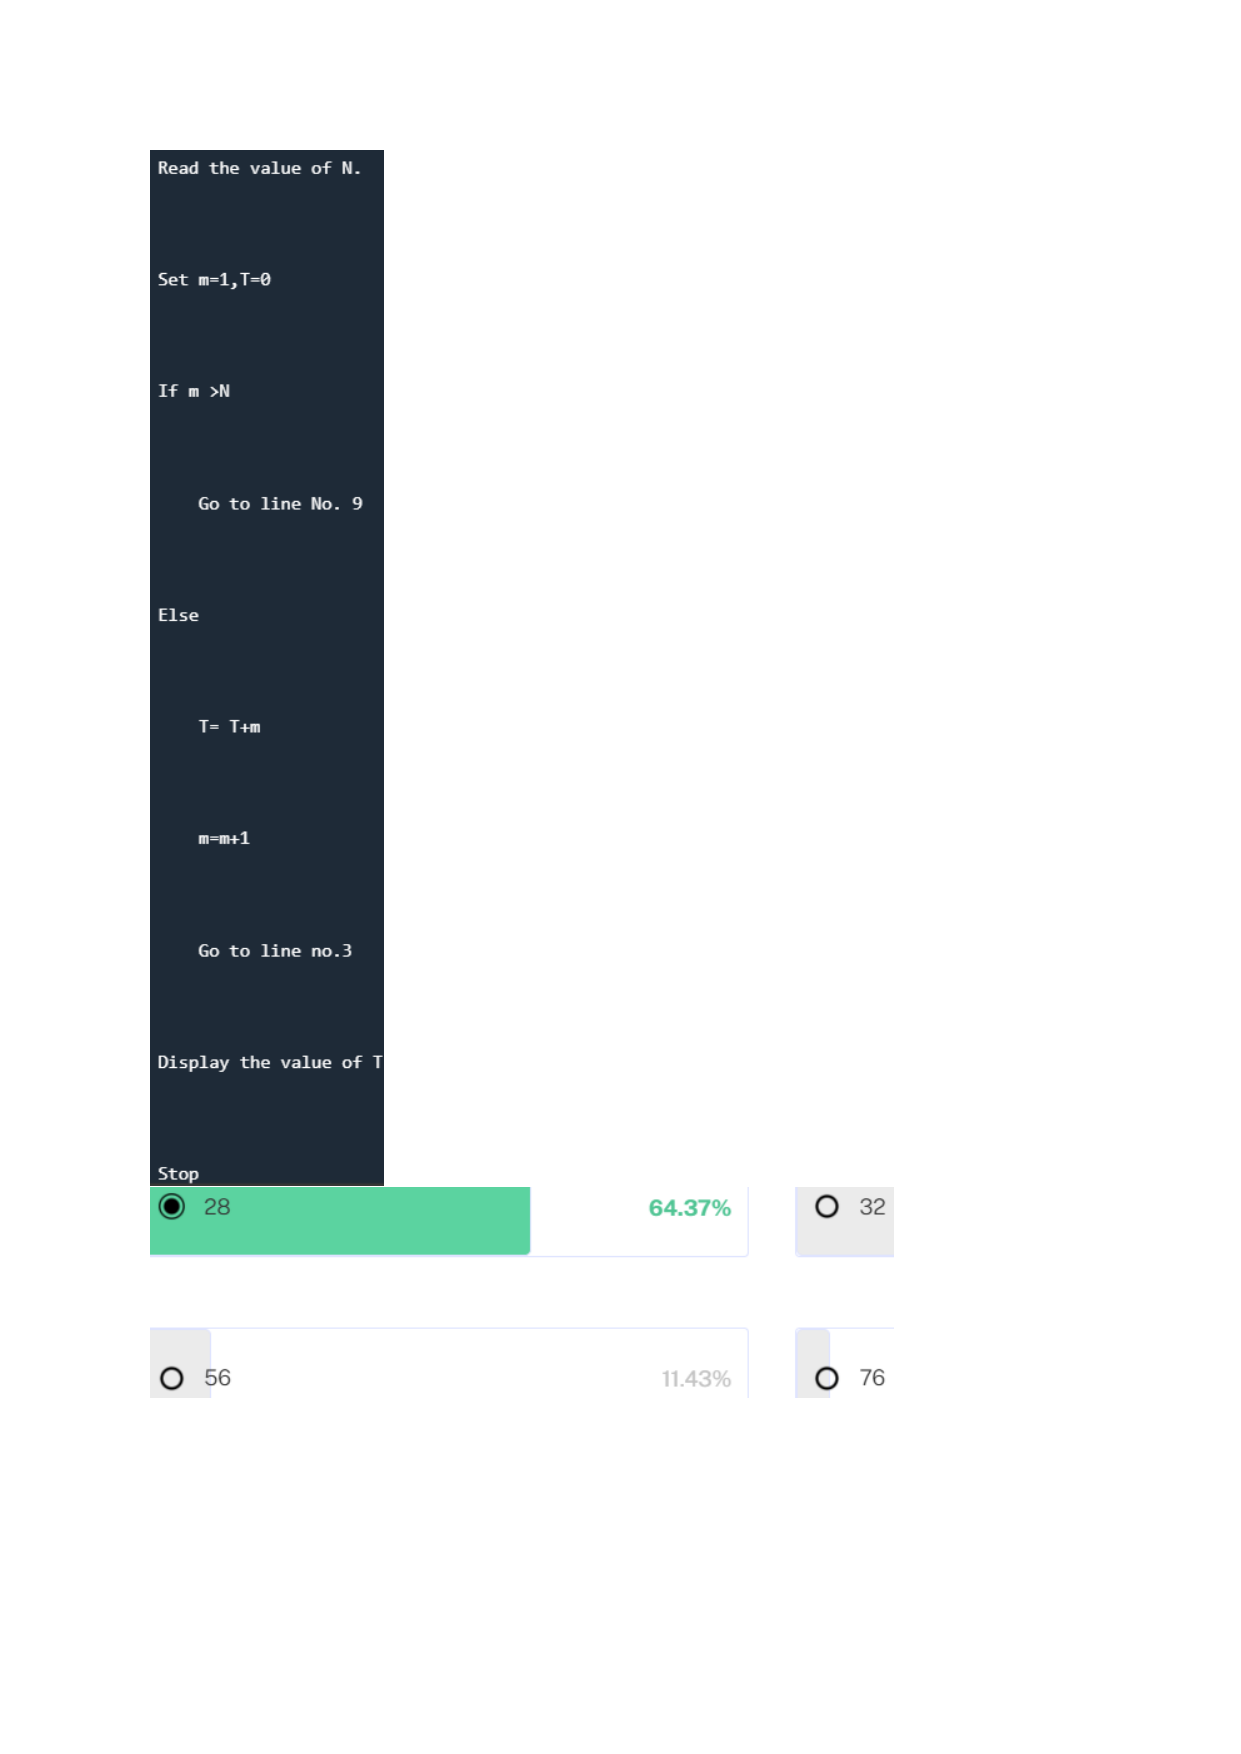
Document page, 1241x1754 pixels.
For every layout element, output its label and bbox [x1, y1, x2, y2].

picture [150, 150, 384, 1186]
picture [150, 1187, 894, 1398]
